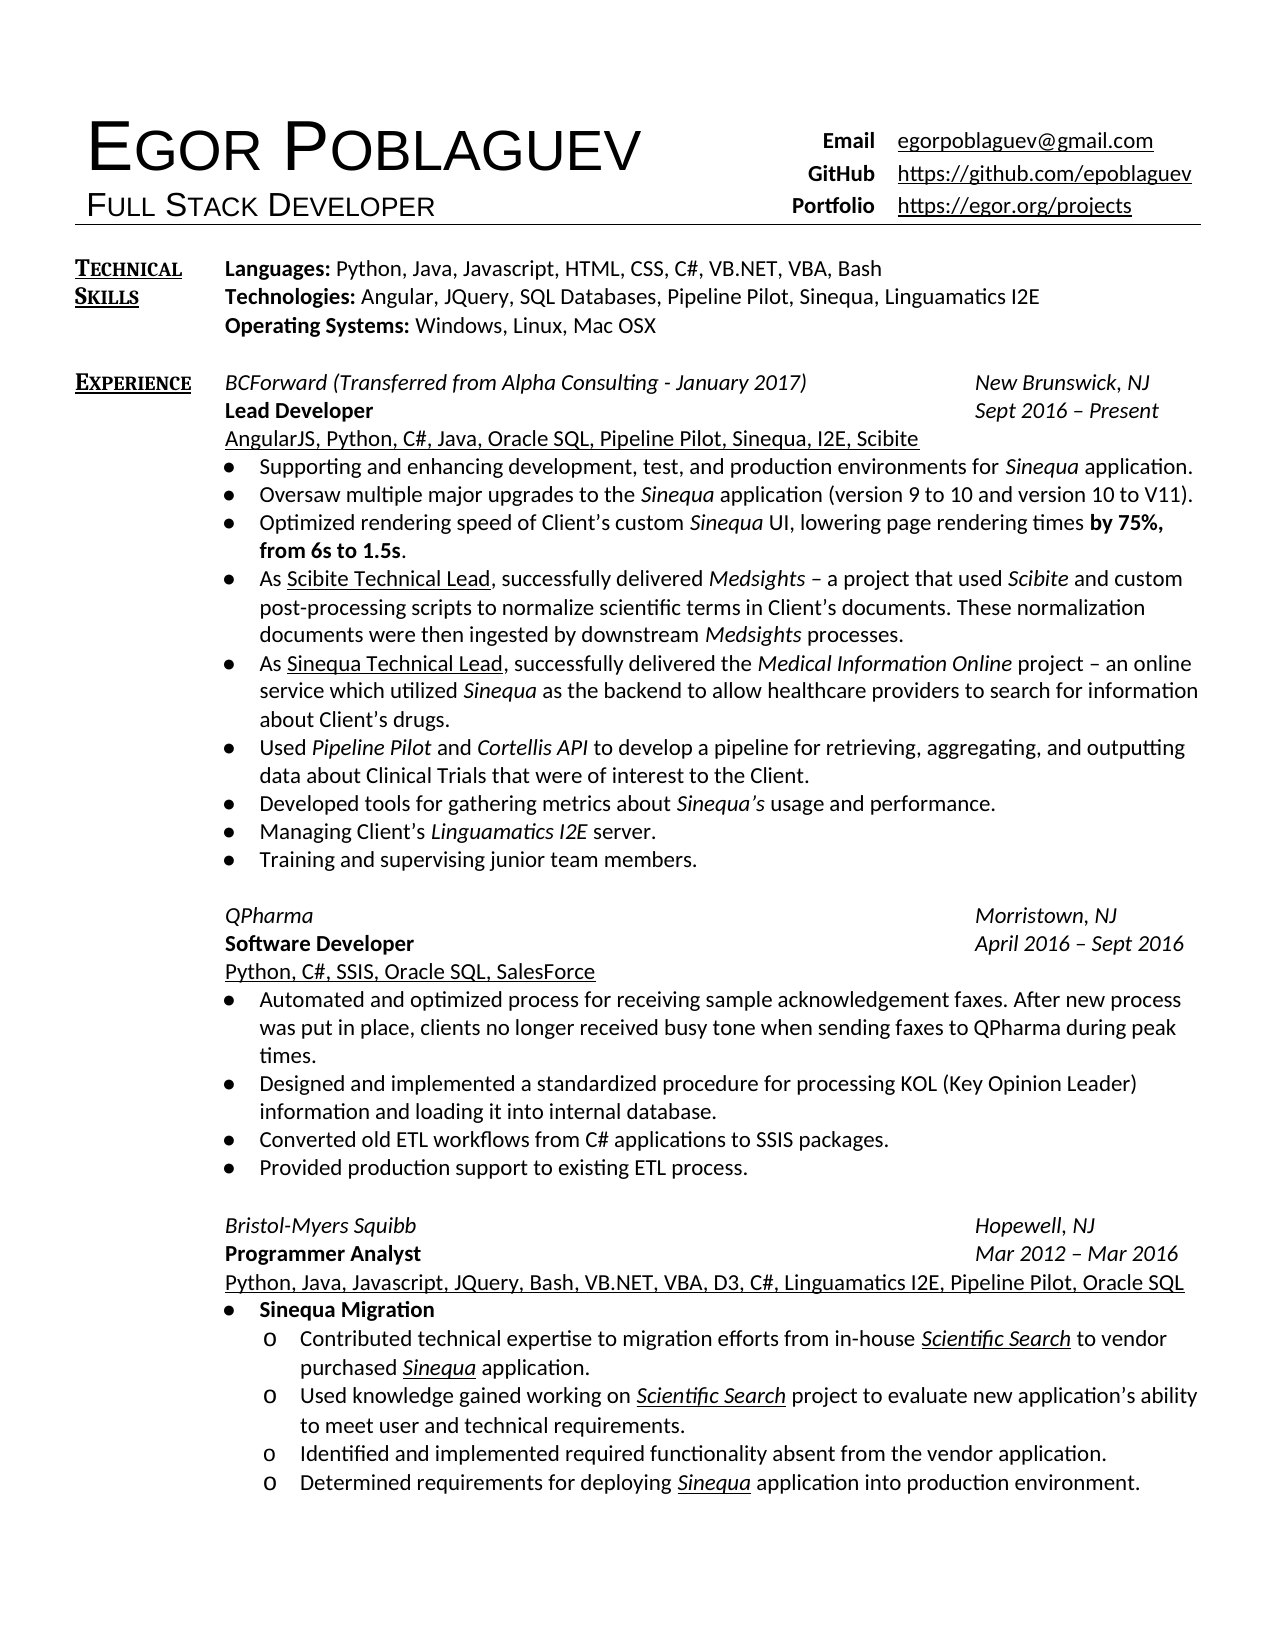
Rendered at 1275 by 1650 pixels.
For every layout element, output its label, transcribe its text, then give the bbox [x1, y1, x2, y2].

list Designed and implemented a standardized procedure for processing KOL (Key Opinion Leader) information and loading it into internal database. [222, 1069, 1200, 1125]
text Operating Systems: Windows, Linux, Mac OSX [75, 311, 1200, 339]
text Python, Java, Javascript, JQuery, Bash, VB.NET, VBA, D3, C#, Linguamatics I2E, Pipeline Pilot, Oracle SQL [75, 1268, 1200, 1296]
list Managing Client’s Linguamatics I2E server. [222, 817, 1200, 845]
list Used knowledge gained working on Scientific Search project to evaluate new application’s ability to meet user and technical requirements. [262, 1381, 1200, 1439]
list Sinequa Migration [222, 1296, 1200, 1324]
list Converted old ETL workflows from C# applications to SSIS packages. [222, 1125, 1200, 1153]
list Contributed technical expertise to migration efforts from in-house Scientific Search to vendor purchased Sinequa application. [262, 1324, 1200, 1381]
list Identified and implemented required functionality absent from the vendor application. [262, 1439, 1200, 1468]
list Developed tools for gathering metrics about Sinequa’s usage and performance. [222, 789, 1200, 817]
list Supporting and enhancing development, test, and production environments for Sinequa application. [222, 452, 1200, 481]
list Optimized rendering speed of Client’s custom Sinequa UI, lowering page rendering times by 75%, from 6s to 1.5s. [222, 508, 1200, 564]
list As Sinequa Technical Lead, successfully delivered the Medical Information Online project – an online service which utilized Sinequa as the backend to allow healthcare providers to search for information about Client’s drugs. [222, 649, 1200, 733]
text Technical Languages: Python, Java, Javascript, HTML, CSS, C#, VB.NET, VBA, Bash [75, 253, 1200, 282]
table_header Egor Poblaguev Full Stack Developer [75, 104, 768, 224]
list Determined requirements for deploying Sinequa application into production environment. [262, 1468, 1200, 1498]
text QPharma Morristown, NJ [150, 901, 1200, 929]
list Training and supervising junior team members. [222, 845, 1200, 873]
text Bristol-Myers Squibb Hopewell, NJ [150, 1212, 1200, 1239]
list Used Pipeline Pilot and Cortellis API to develop a pipeline for retrieving, aggregating, and outputting data about Clinical Trials that were of interest to the Client. [222, 733, 1200, 789]
table_header [768, 104, 1201, 224]
text Lead Developer Sept 2016 – Present [75, 396, 1200, 424]
list Oversaw multiple major upgrades to the Sinequa application (version 9 to 10 and version 10 to V11). [222, 481, 1200, 508]
list Provided production support to existing ETL process. [222, 1153, 1200, 1181]
text AngularJS, Python, C#, Java, Oracle SQL, Pipeline Pilot, Sinequa, I2E, Scibite [75, 424, 1200, 452]
text Programmer Analyst Mar 2012 – Mar 2016 [75, 1239, 1200, 1268]
text Experience BCForward (Transferred from Alpha Consulting - January 2017) New Brunswick, NJ [75, 368, 1200, 396]
text Python, C#, SSIS, Oracle SQL, SalesForce [75, 957, 1200, 985]
text Skills Technologies: Angular, JQuery, SQL Databases, Pipeline Pilot, Sinequa, Linguamatics I2E [75, 282, 1200, 311]
text Software Developer April 2016 – Sept 2016 [75, 929, 1200, 957]
list As Scibite Technical Lead, successfully delivered Medsights – a project that used Scibite and custom post-processing scripts to normalize scientific terms in Client’s documents. These normalization documents were then ingested by downstream Medsights processes. [222, 564, 1200, 649]
list Automated and optimized process for receiving sample acknowledgement faxes. After new process was put in place, clients no longer received busy tone when sending faxes to QPharma during peak times. [222, 985, 1200, 1069]
